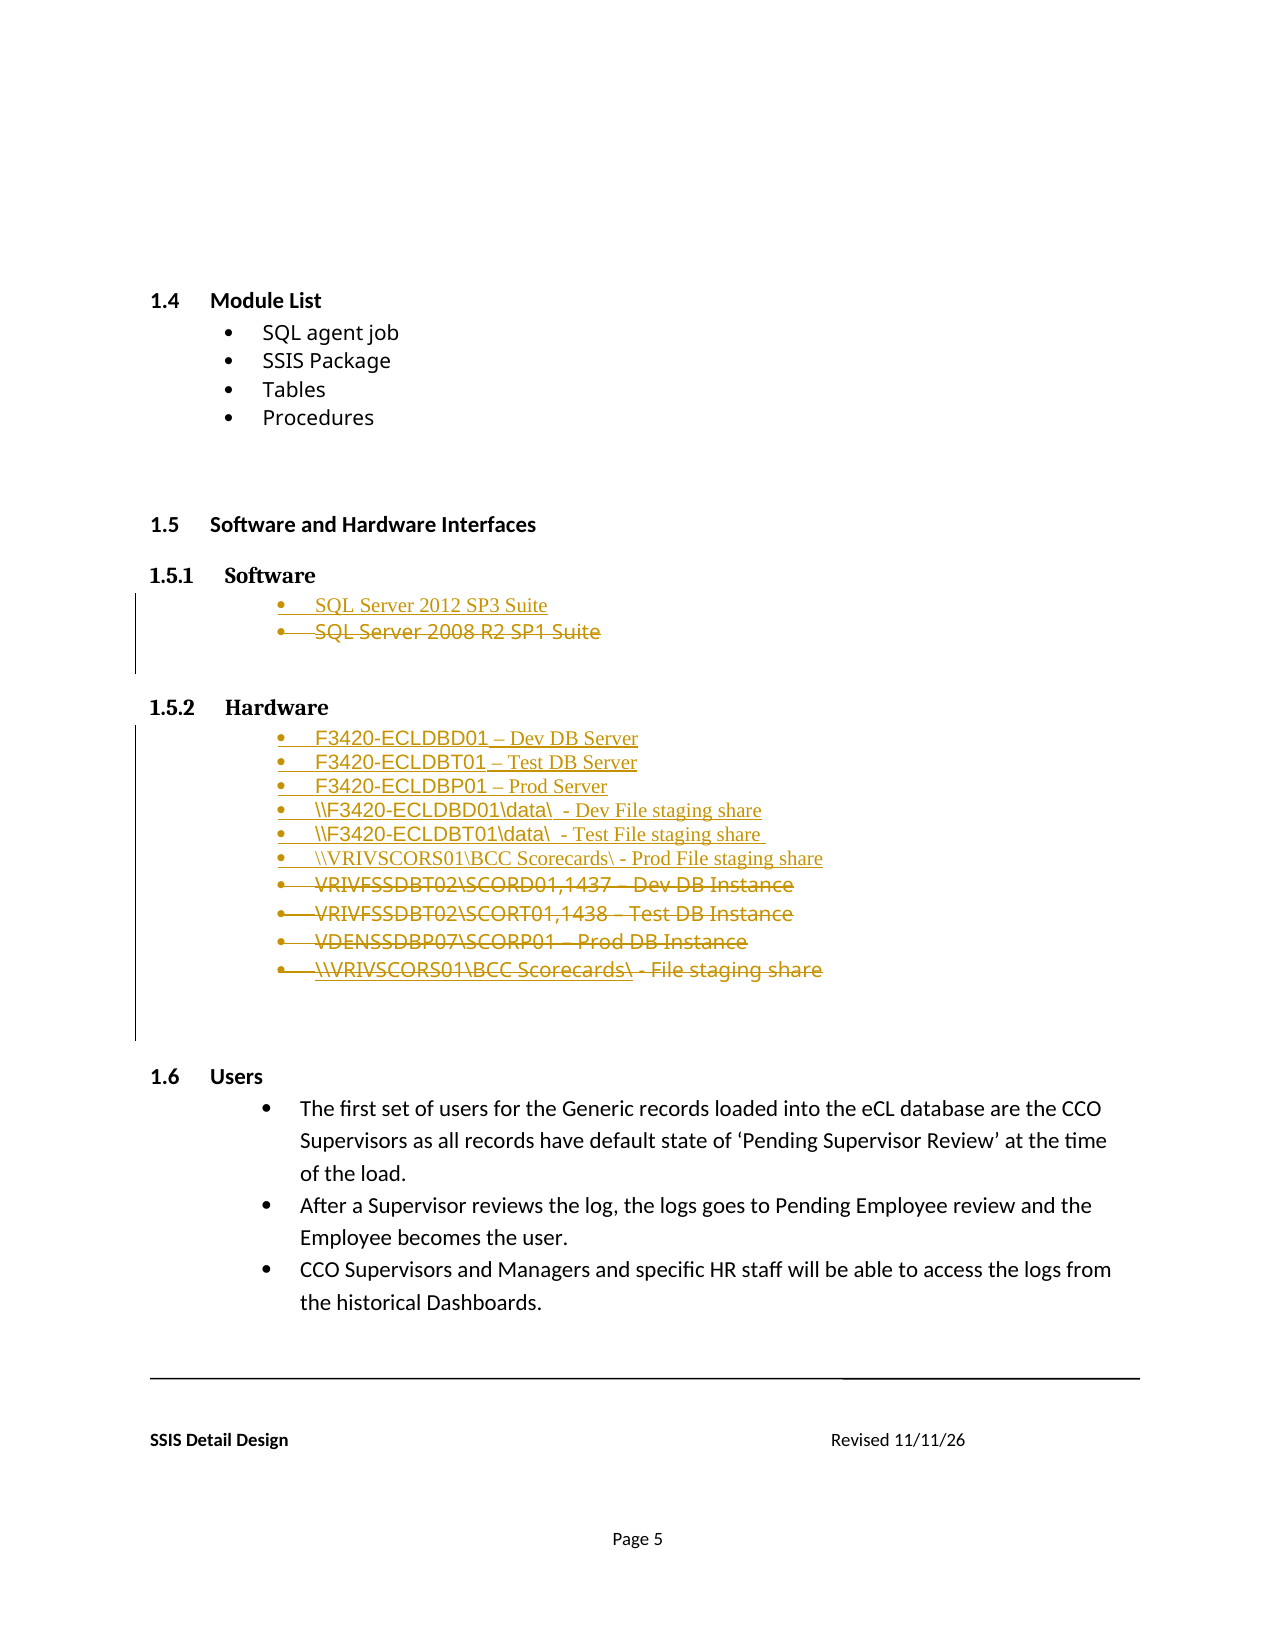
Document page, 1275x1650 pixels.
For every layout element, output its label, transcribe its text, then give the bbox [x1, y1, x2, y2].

subtitle Users [150, 1062, 1125, 1090]
subtitle Module List [150, 286, 1125, 314]
list SSIS Package [225, 346, 1125, 375]
list After a Supervisor reviews the log, the logs goes to Pending Employee review and the Employee becomes the user. [262, 1191, 1125, 1251]
list Tables [225, 375, 1125, 403]
list CCO Supervisors and Managers and specific HR staff will be able to access the logs from the historical Dashboards. [262, 1255, 1125, 1316]
subtitle Software and Hardware Interfaces [150, 510, 1125, 538]
list SQL agent job [225, 318, 1125, 346]
list The first set of users for the Generic records loaded into the eCL database are the CCO Supervisors as all records have default state of ‘Pending Supervisor Review’ at the time of the load. [262, 1094, 1125, 1187]
subtitle Hardware [150, 695, 1125, 721]
subtitle Software [150, 563, 1125, 589]
list Procedures [225, 403, 1125, 432]
